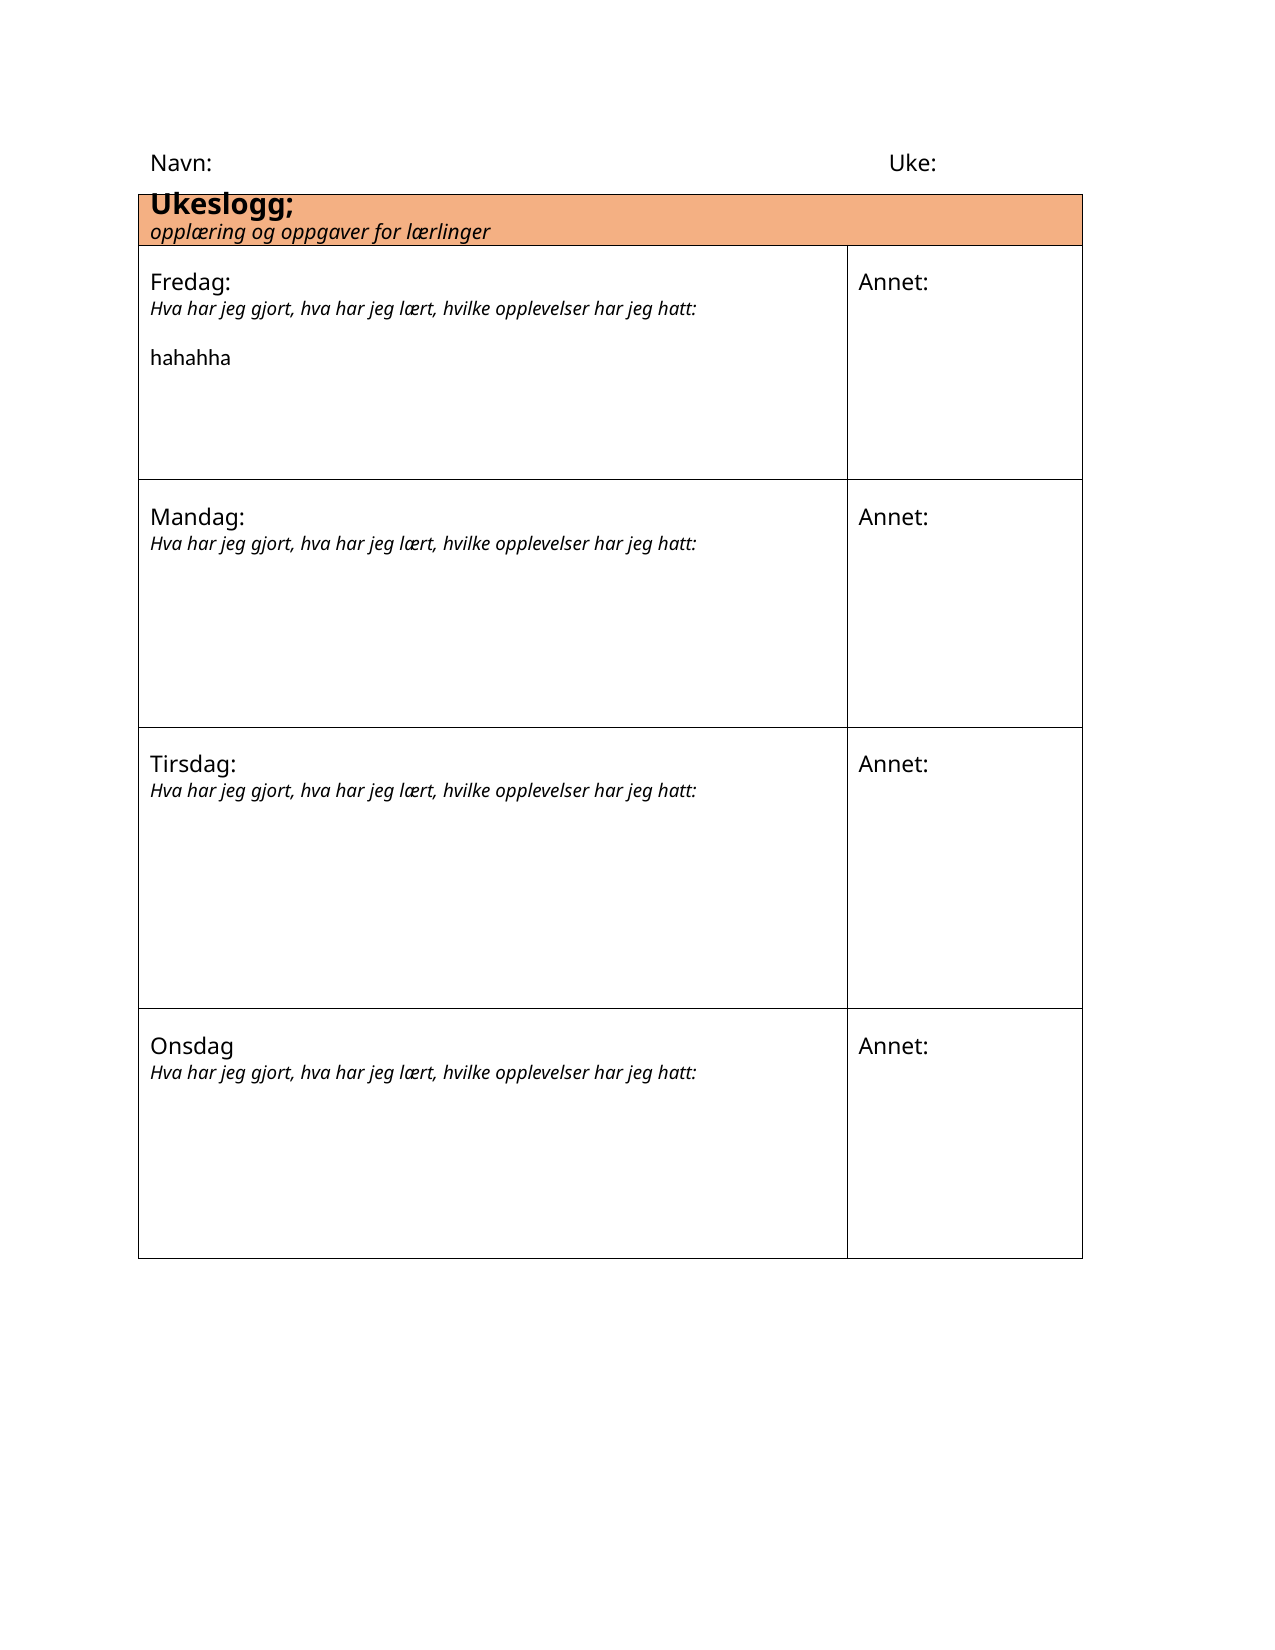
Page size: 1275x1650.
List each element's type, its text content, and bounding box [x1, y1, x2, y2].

table_cell Fredag: Hva har jeg gjort, hva har jeg lært, hvilke opplevelser har jeg hatt: hahahha [139, 246, 847, 479]
table_cell Annet: [848, 246, 1082, 479]
table_cell Onsdag Hva har jeg gjort, hva har jeg lært, hvilke opplevelser har jeg hatt: [139, 1009, 847, 1258]
table_cell Annet: [848, 480, 1082, 727]
table_cell Mandag: Hva har jeg gjort, hva har jeg lært, hvilke opplevelser har jeg hatt: [139, 480, 847, 727]
text Navn: Uke: [150, 150, 1125, 177]
table_cell Annet: [848, 728, 1082, 1008]
table_header Ukeslogg; opplæring og oppgaver for lærlinger [139, 195, 1082, 245]
table_cell Tirsdag: Hva har jeg gjort, hva har jeg lært, hvilke opplevelser har jeg hatt: [139, 728, 847, 1008]
table_cell Annet: [848, 1009, 1082, 1258]
